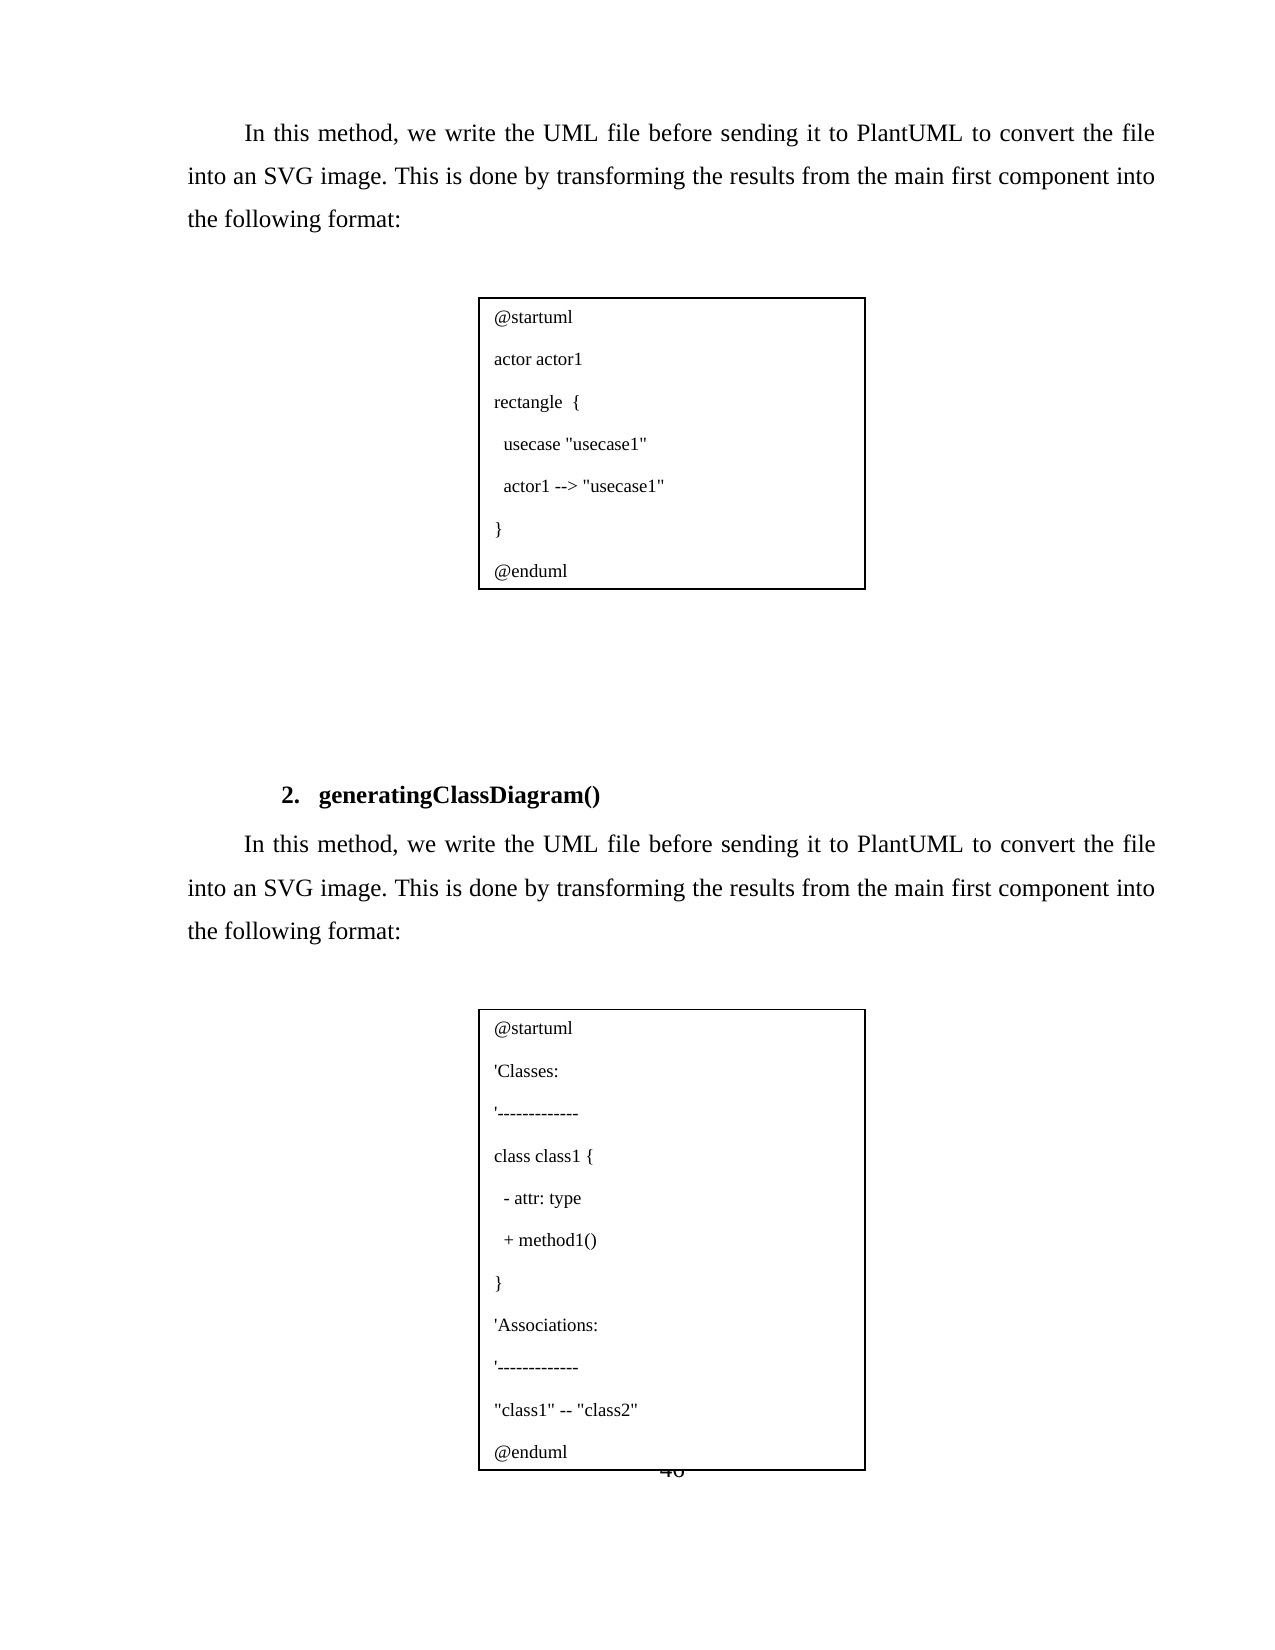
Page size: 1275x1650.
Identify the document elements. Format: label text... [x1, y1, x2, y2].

text In this method, we write the UML file before sending it to PlantUML to convert the file into an SVG image. This is done by transforming the results from the main first component into the following format: [187, 829, 1157, 944]
text In this method, we write the UML file before sending it to PlantUML to convert the file into an SVG image. This is done by transforming the results from the main first component into the following format: [187, 118, 1157, 233]
list generatingClassDiagram() [281, 780, 1157, 809]
